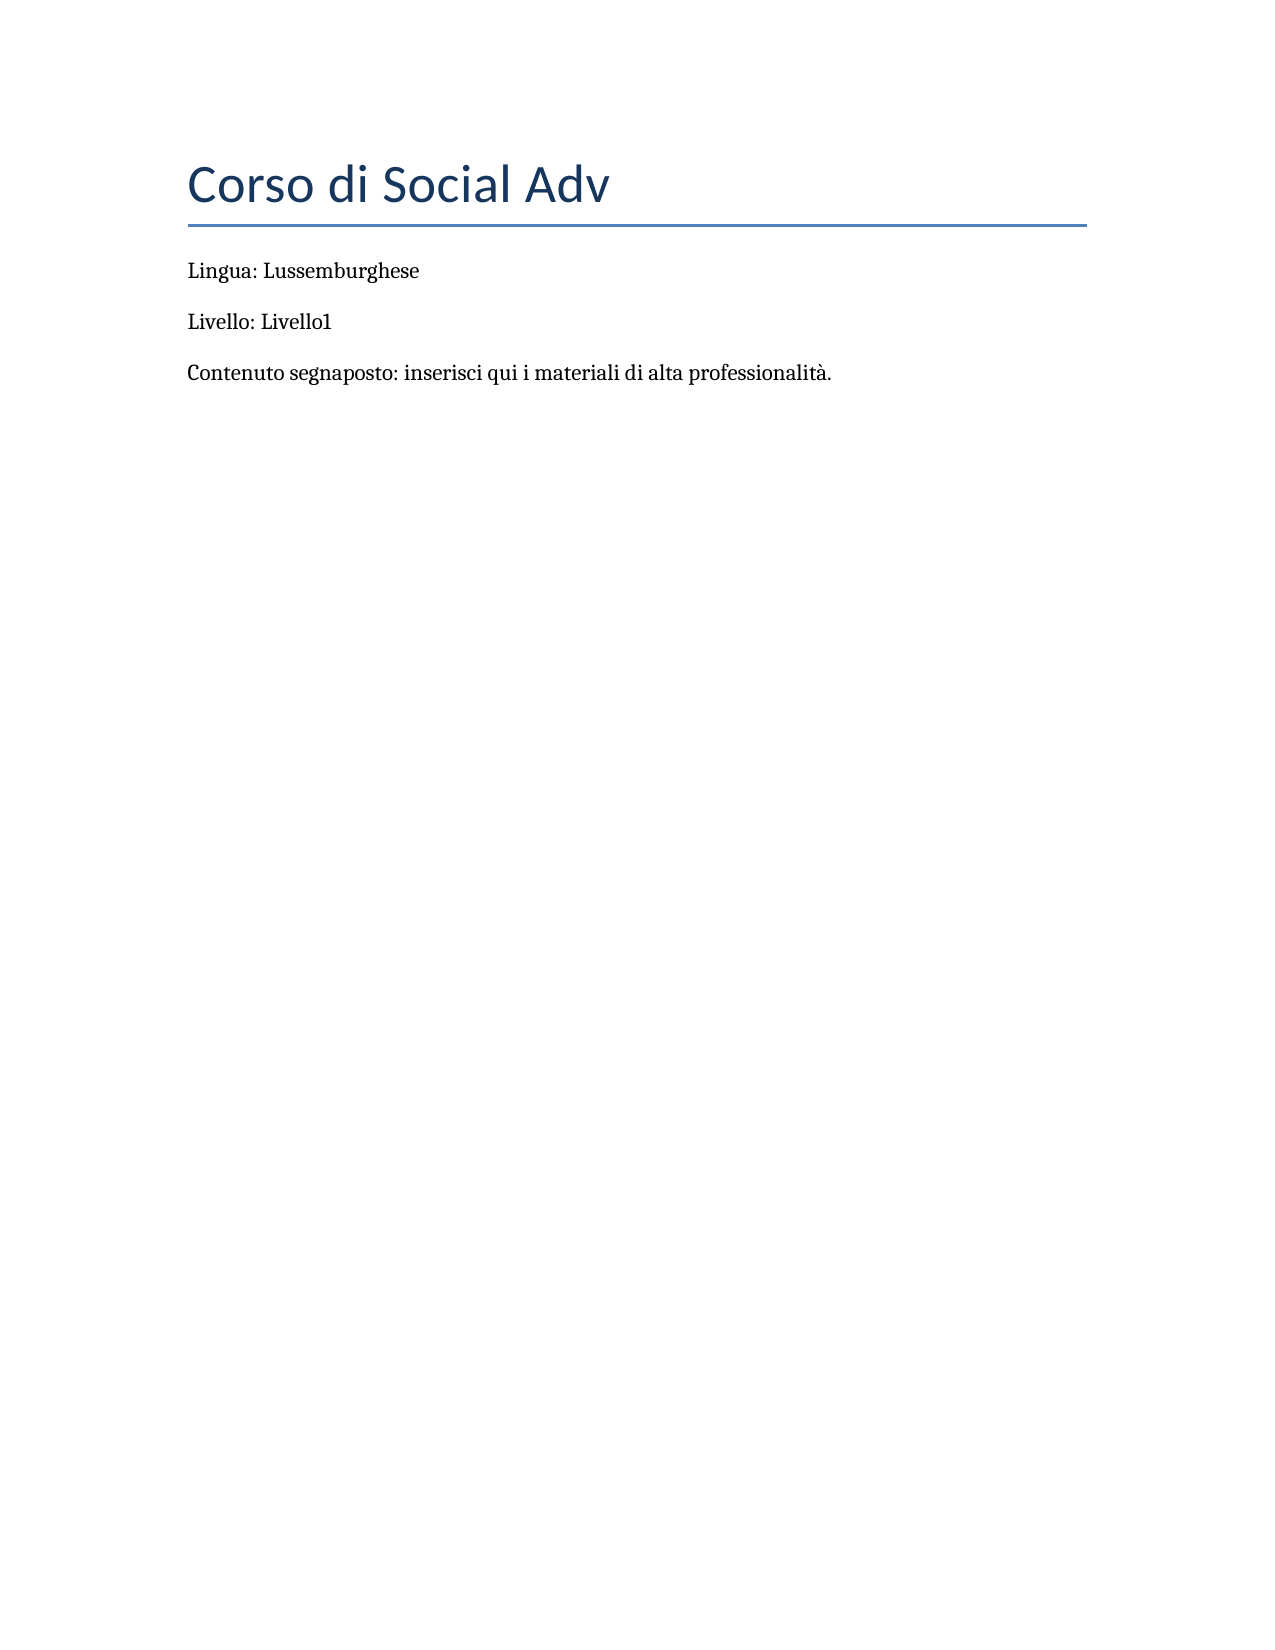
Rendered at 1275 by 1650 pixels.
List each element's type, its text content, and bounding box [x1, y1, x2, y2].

text Contenuto segnaposto: inserisci qui i materiali di alta professionalità. [187, 360, 1087, 386]
text Livello: Livello1 [187, 309, 1087, 335]
text Lingua: Lussemburghese [187, 258, 1087, 284]
title Corso di Social Adv [187, 150, 1087, 227]
